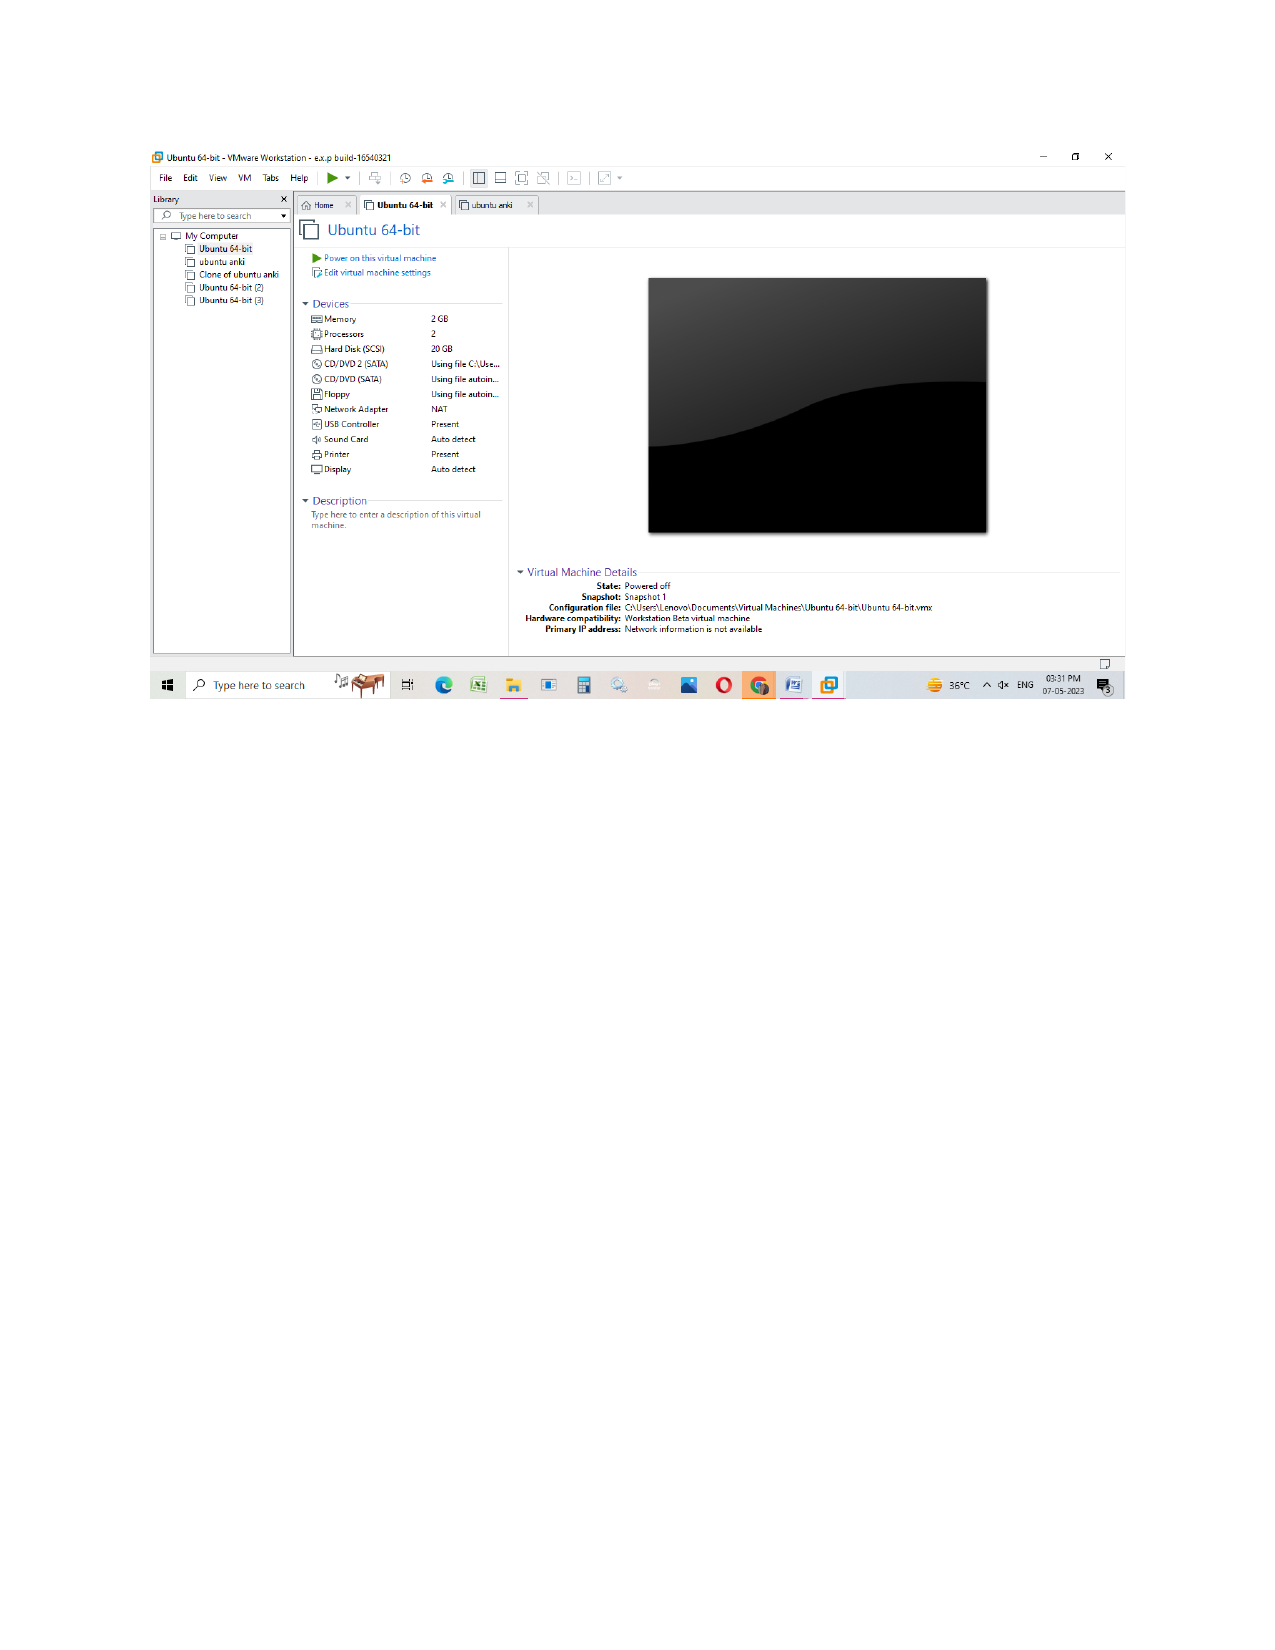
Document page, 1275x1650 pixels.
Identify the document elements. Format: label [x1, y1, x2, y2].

picture [150, 150, 1125, 699]
